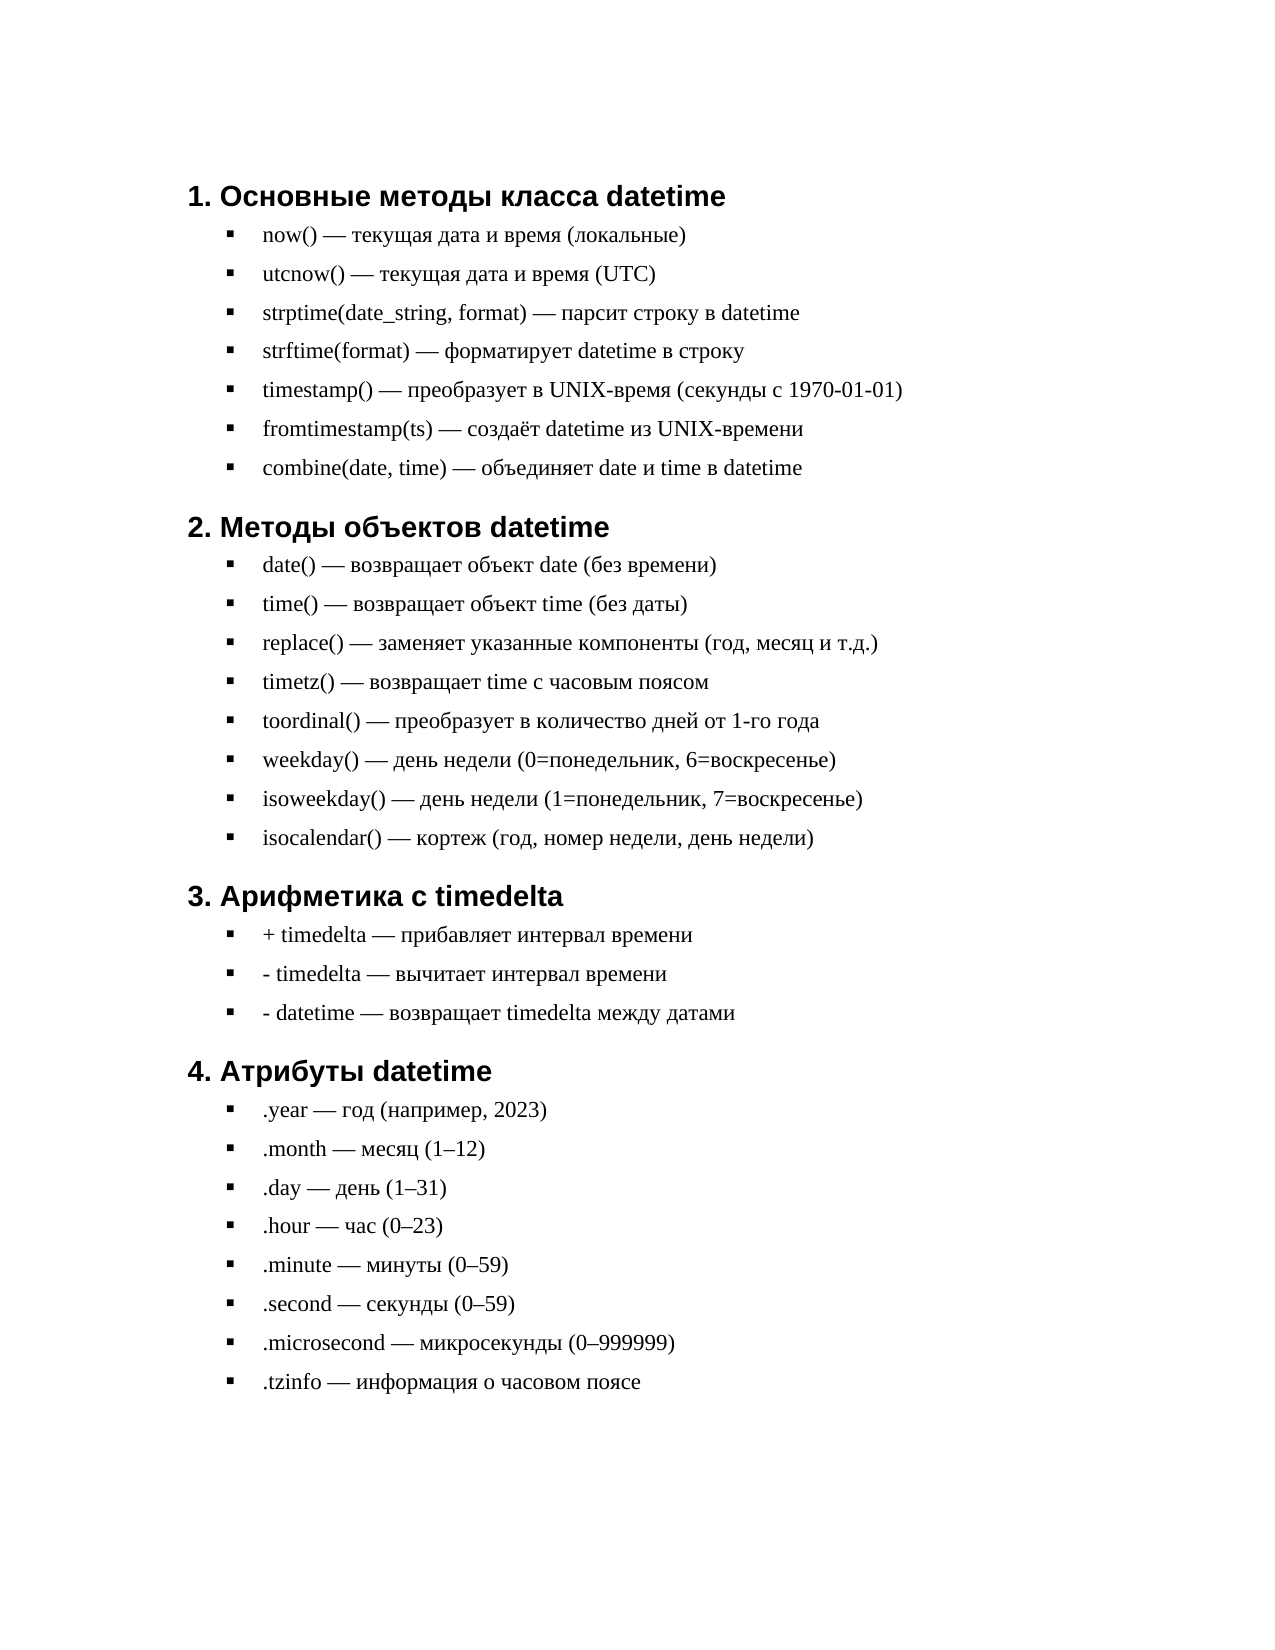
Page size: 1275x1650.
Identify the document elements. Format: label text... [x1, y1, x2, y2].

list .microsecond — микросекунды (0–999999) [225, 1329, 1087, 1356]
list - timedelta — вычитает интервал времени [225, 960, 1087, 986]
list .year — год (например, 2023) [225, 1096, 1087, 1122]
list date() — возвращает объект date (без времени) [225, 552, 1087, 578]
subtitle 2. Методы объектов datetime [187, 510, 1087, 543]
list .hour — час (0–23) [225, 1213, 1087, 1239]
list weekday() — день недели (0=понедельник, 6=воскресенье) [225, 746, 1087, 772]
list now() — текущая дата и время (локальные) [225, 221, 1087, 247]
list utcnow() — текущая дата и время (UTC) [225, 260, 1087, 286]
list - datetime — возвращает timedelta между датами [225, 999, 1087, 1025]
list combine(date, time) — объединяет date и time в datetime [225, 454, 1087, 481]
subtitle 1. Основные методы класса datetime [187, 179, 1087, 213]
list fromtimestamp(ts) — создаёт datetime из UNIX-времени [225, 415, 1087, 442]
list isoweekday() — день недели (1=понедельник, 7=воскресенье) [225, 785, 1087, 811]
list + timedelta — прибавляет интервал времени [225, 921, 1087, 947]
list timestamp() — преобразует в UNIX-время (секунды с 1970-01-01) [225, 376, 1087, 403]
list .month — месяц (1–12) [225, 1135, 1087, 1161]
list time() — возвращает объект time (без даты) [225, 590, 1087, 617]
subtitle 3. Арифметика с timedelta [187, 879, 1087, 913]
list replace() — заменяет указанные компоненты (год, месяц и т.д.) [225, 629, 1087, 656]
list .second — секунды (0–59) [225, 1290, 1087, 1317]
list .tzinfo — информация о часовом поясе [225, 1368, 1087, 1394]
subtitle 4. Атрибуты datetime [187, 1054, 1087, 1088]
list strftime(format) — форматирует datetime в строку [225, 338, 1087, 364]
list .minute — минуты (0–59) [225, 1251, 1087, 1278]
list toordinal() — преобразует в количество дней от 1-го года [225, 707, 1087, 733]
list strptime(date_string, format) — парсит строку в datetime [225, 299, 1087, 325]
list timetz() — возвращает time с часовым поясом [225, 668, 1087, 694]
list isocalendar() — кортеж (год, номер недели, день недели) [225, 823, 1087, 850]
list .day — день (1–31) [225, 1174, 1087, 1200]
